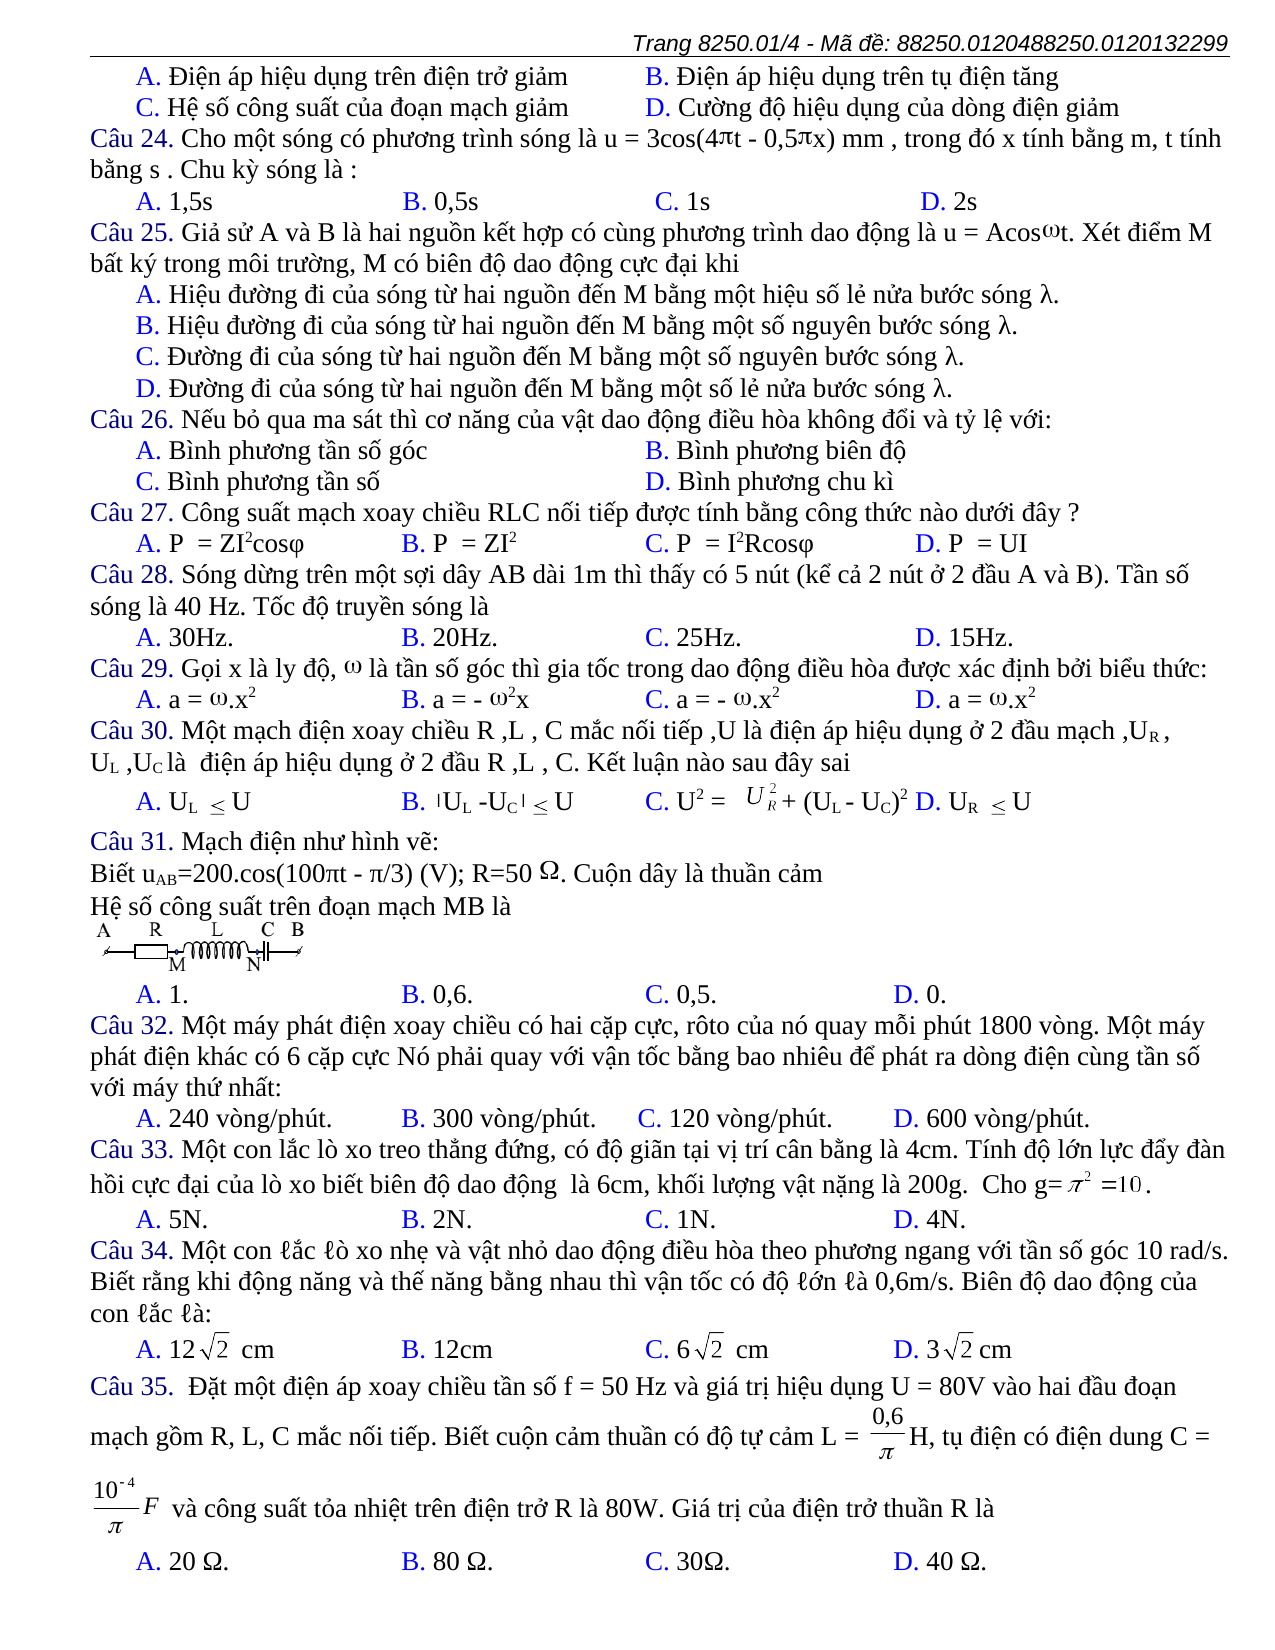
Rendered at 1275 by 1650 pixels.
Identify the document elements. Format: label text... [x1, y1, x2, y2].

text D. Đường đi của sóng từ hai nguồn đến M bằng một số lẻ nửa bước sóng λ. [90, 372, 1230, 403]
text Câu 31. Mạch điện như hình vẽ: [90, 825, 1230, 856]
text B. Hiệu đường đi của sóng từ hai nguồn đến M bằng một số nguyên bước sóng λ. [90, 309, 1230, 341]
text Câu 28. Sóng dừng trên một sợi dây AB dài 1m thì thấy có 5 nút (kể cả 2 nút ở 2 đầu A và B). Tần số sóng là 40 Hz. Tốc độ truyền sóng là [90, 558, 1230, 621]
text A. Bình phương tần số góc B. Bình phương biên độ [90, 434, 1230, 465]
text A. P = ZI2cosφ B. P = ZI2 C. P = I2Rcosφ D. P = UI [90, 527, 1230, 558]
text Câu 24. Cho một sóng có phương trình sóng là u = 3cos(4t - 0,5x) mm , trong đó x tính bằng m, t tính bằng s . Chu kỳ sóng là : [90, 122, 1230, 185]
text C. Đường đi của sóng từ hai nguồn đến M bằng một số nguyên bước sóng λ. [90, 341, 1230, 372]
text A. Hiệu đường đi của sóng từ hai nguồn đến M bằng một hiệu số lẻ nửa bước sóng λ. [90, 278, 1230, 309]
text Câu 33. Một con lắc lò xo treo thẳng đứng, có độ giãn tại vị trí cân bằng là 4cm. Tính độ lớn lực đẩy đàn hồi cực đại của lò xo biết biên độ dao động là 6cm, khối lượng vật nặng là 200g. Cho g=. [90, 1133, 1230, 1203]
text C. Bình phương tần số D. Bình phương chu kì [90, 465, 1230, 496]
text Câu 25. Giả sử A và B là hai nguồn kết hợp có cùng phương trình dao động là u = Acost. Xét điểm M bất ký trong môi trường, M có biên độ dao động cực đại khi [90, 216, 1230, 278]
text Câu 32. Một máy phát điện xoay chiều có hai cặp cực, rôto của nó quay mỗi phút 1800 vòng. Một máy phát điện khác có 6 cặp cực Nó phải quay với vận tốc bằng bao nhiêu để phát ra dòng điện cùng tần số với máy thứ nhất: [90, 1009, 1230, 1102]
text Câu 29. Gọi x là ly độ, là tần số góc thì gia tốc trong dao động điều hòa được xác định bởi biểu thức: [90, 652, 1230, 683]
text A. 1. B. 0,6. C. 0,5. D. 0. [90, 978, 1230, 1009]
text Câu 34. Một con ℓắc ℓò xo nhẹ và vật nhỏ dao động điều hòa theo phương ngang với tần số góc 10 rad/s. Biết rằng khi động năng và thế năng bằng nhau thì vận tốc có độ ℓớn ℓà 0,6m/s. Biên độ dao động của con ℓắc ℓà: [90, 1234, 1230, 1328]
text Câu 26. Nếu bỏ qua ma sát thì cơ năng của vật dao động điều hòa không đổi và tỷ lệ với: [90, 403, 1230, 434]
text A. 20 Ω. B. 80 Ω. C. 30Ω. D. 40 Ω. [90, 1545, 1230, 1576]
text A. UL U B. UL -UC U C. U2 = + (UL - UC)2 D. UR U [90, 777, 1230, 825]
text A. 5N. B. 2N. C. 1N. D. 4N. [90, 1203, 1230, 1234]
text A. Điện áp hiệu dụng trên điện trở giảm B. Điện áp hiệu dụng trên tụ điện tăng [90, 60, 1230, 91]
text Câu 30. Một mạch điện xoay chiều R ,L , C mắc nối tiếp ,U là điện áp hiệu dụng ở 2 đầu mạch ,UR , UL ,UC là điện áp hiệu dụng ở 2 đầu R ,L , C. Kết luận nào sau đây sai [90, 714, 1230, 777]
text A. 1,5s B. 0,5s C. 1s D. 2s [90, 185, 1230, 216]
text A. a = .x2 B. a = - 2x C. a = - .x2 D. a = .x2 [90, 683, 1230, 714]
text Hệ số công suất trên đoạn mạch MB là [90, 890, 1230, 921]
text Câu 27. Công suất mạch xoay chiều RLC nối tiếp được tính bằng công thức nào dưới đây ? [90, 496, 1230, 527]
text A. 12 cm B. 12cm C. 6 cm D. 3cm [90, 1328, 1230, 1369]
text C. Hệ số công suất của đoạn mạch giảm D. Cường độ hiệu dụng của dòng điện giảm [90, 91, 1230, 122]
text Câu 35. Đặt một điện áp xoay chiều tần số f = 50 Hz và giá trị hiệu dụng U = 80V vào hai đầu đoạn mạch gồm R, L, C mắc nối tiếp. Biết cuộn cảm thuần có độ tự cảm L = H, tụ điện có điện dung C = và công suất tỏa nhiệt trên điện trở R là 80W. Giá trị của điện trở thuần R là [90, 1369, 1230, 1545]
picture [90, 921, 308, 978]
text A. 240 vòng/phút. B. 300 vòng/phút. C. 120 vòng/phút. D. 600 vòng/phút. [90, 1102, 1230, 1133]
text Biết uAB=200.cos(100πt - π/3) (V); R=50 . Cuộn dây là thuần cảm [90, 857, 1230, 889]
text A. 30Hz. B. 20Hz. C. 25Hz. D. 15Hz. [90, 621, 1230, 652]
